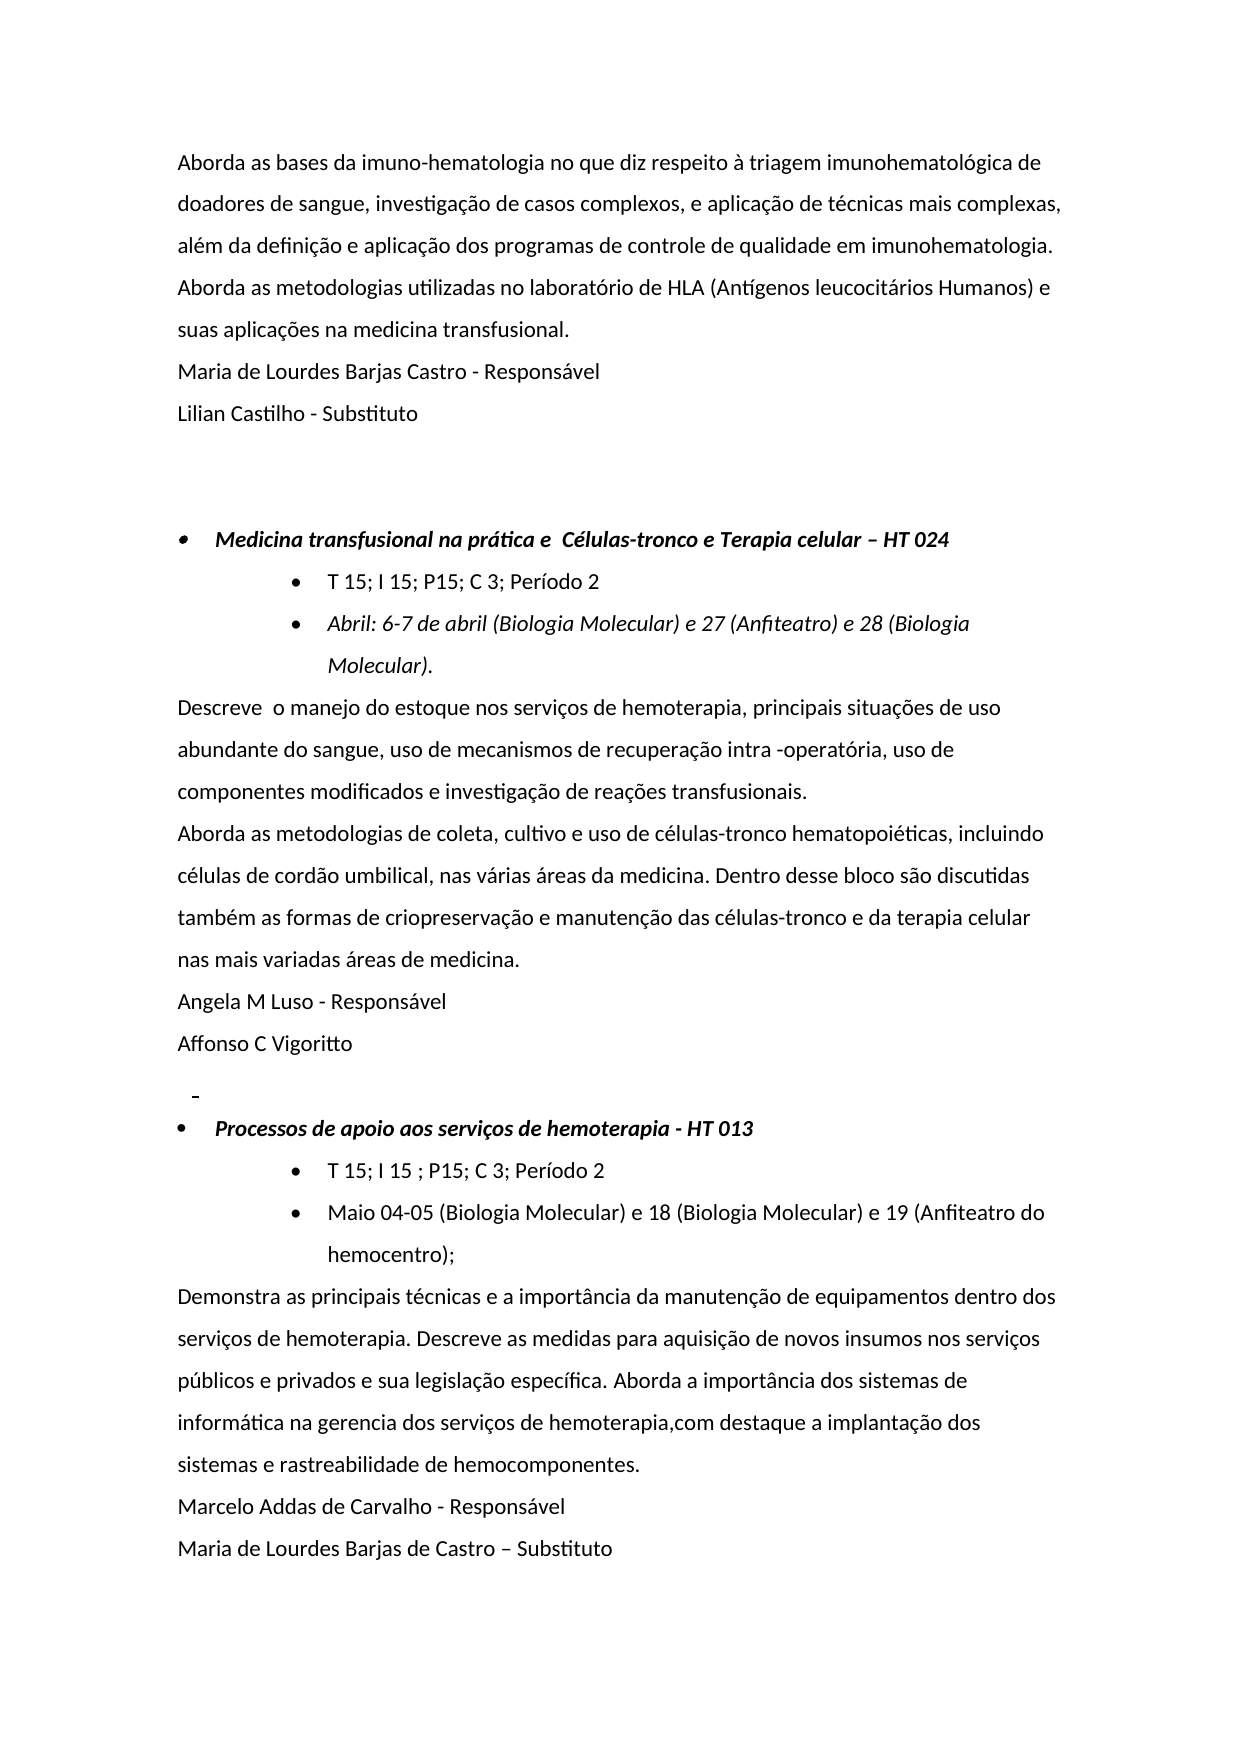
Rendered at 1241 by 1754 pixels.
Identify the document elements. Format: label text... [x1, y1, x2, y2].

text Affonso C Vigoritto [177, 1029, 1063, 1057]
list Processos de apoio aos serviços de hemoterapia - HT 013 [177, 1114, 1063, 1142]
text Lilian Castilho - Substituto [177, 399, 1063, 427]
text Maria de Lourdes Barjas de Castro – Substituto [177, 1534, 1063, 1562]
text Maria de Lourdes Barjas Castro - Responsável [177, 357, 1063, 386]
list Abril: 6-7 de abril (Biologia Molecular) e 27 (Anfiteatro) e 28 (Biologia Molecular). [290, 609, 1063, 679]
text Descreve o manejo do estoque nos serviços de hemoterapia, principais situações de uso abundante do sangue, uso de mecanismos de recuperação intra -operatória, uso de componentes modificados e investigação de reações transfusionais. [177, 693, 1063, 805]
text Aborda as bases da imuno-hematologia no que diz respeito à triagem imunohematológica de doadores de sangue, investigação de casos complexos, e aplicação de técnicas mais complexas, além da definição e aplicação dos programas de controle de qualidade em imunohematologia. [177, 148, 1063, 259]
text Angela M Luso - Responsável [177, 987, 1063, 1015]
list Medicina transfusional na prática e Células-tronco e Terapia celular – HT 024 [177, 525, 1063, 553]
list T 15; I 15; P15; C 3; Período 2 [290, 567, 1063, 595]
text Demonstra as principais técnicas e a importância da manutenção de equipamentos dentro dos serviços de hemoterapia. Descreve as medidas para aquisição de novos insumos nos serviços públicos e privados e sua legislação específica. Aborda a importância dos sistemas de informática na gerencia dos serviços de hemoterapia,com destaque a implantação dos sistemas e rastreabilidade de hemocomponentes. [177, 1282, 1063, 1478]
text Aborda as metodologias de coleta, cultivo e uso de células-tronco hematopoiéticas, incluindo células de cordão umbilical, nas várias áreas da medicina. Dentro desse bloco são discutidas também as formas de criopreservação e manutenção das células-tronco e da terapia celular nas mais variadas áreas de medicina. [177, 819, 1063, 973]
text Aborda as metodologias utilizadas no laboratório de HLA (Antígenos leucocitários Humanos) e suas aplicações na medicina transfusional. [177, 273, 1063, 343]
list T 15; I 15 ; P15; C 3; Período 2 [290, 1156, 1063, 1184]
text Marcelo Addas de Carvalho - Responsável [177, 1492, 1063, 1520]
list Maio 04-05 (Biologia Molecular) e 18 (Biologia Molecular) e 19 (Anfiteatro do hemocentro); [290, 1198, 1063, 1268]
